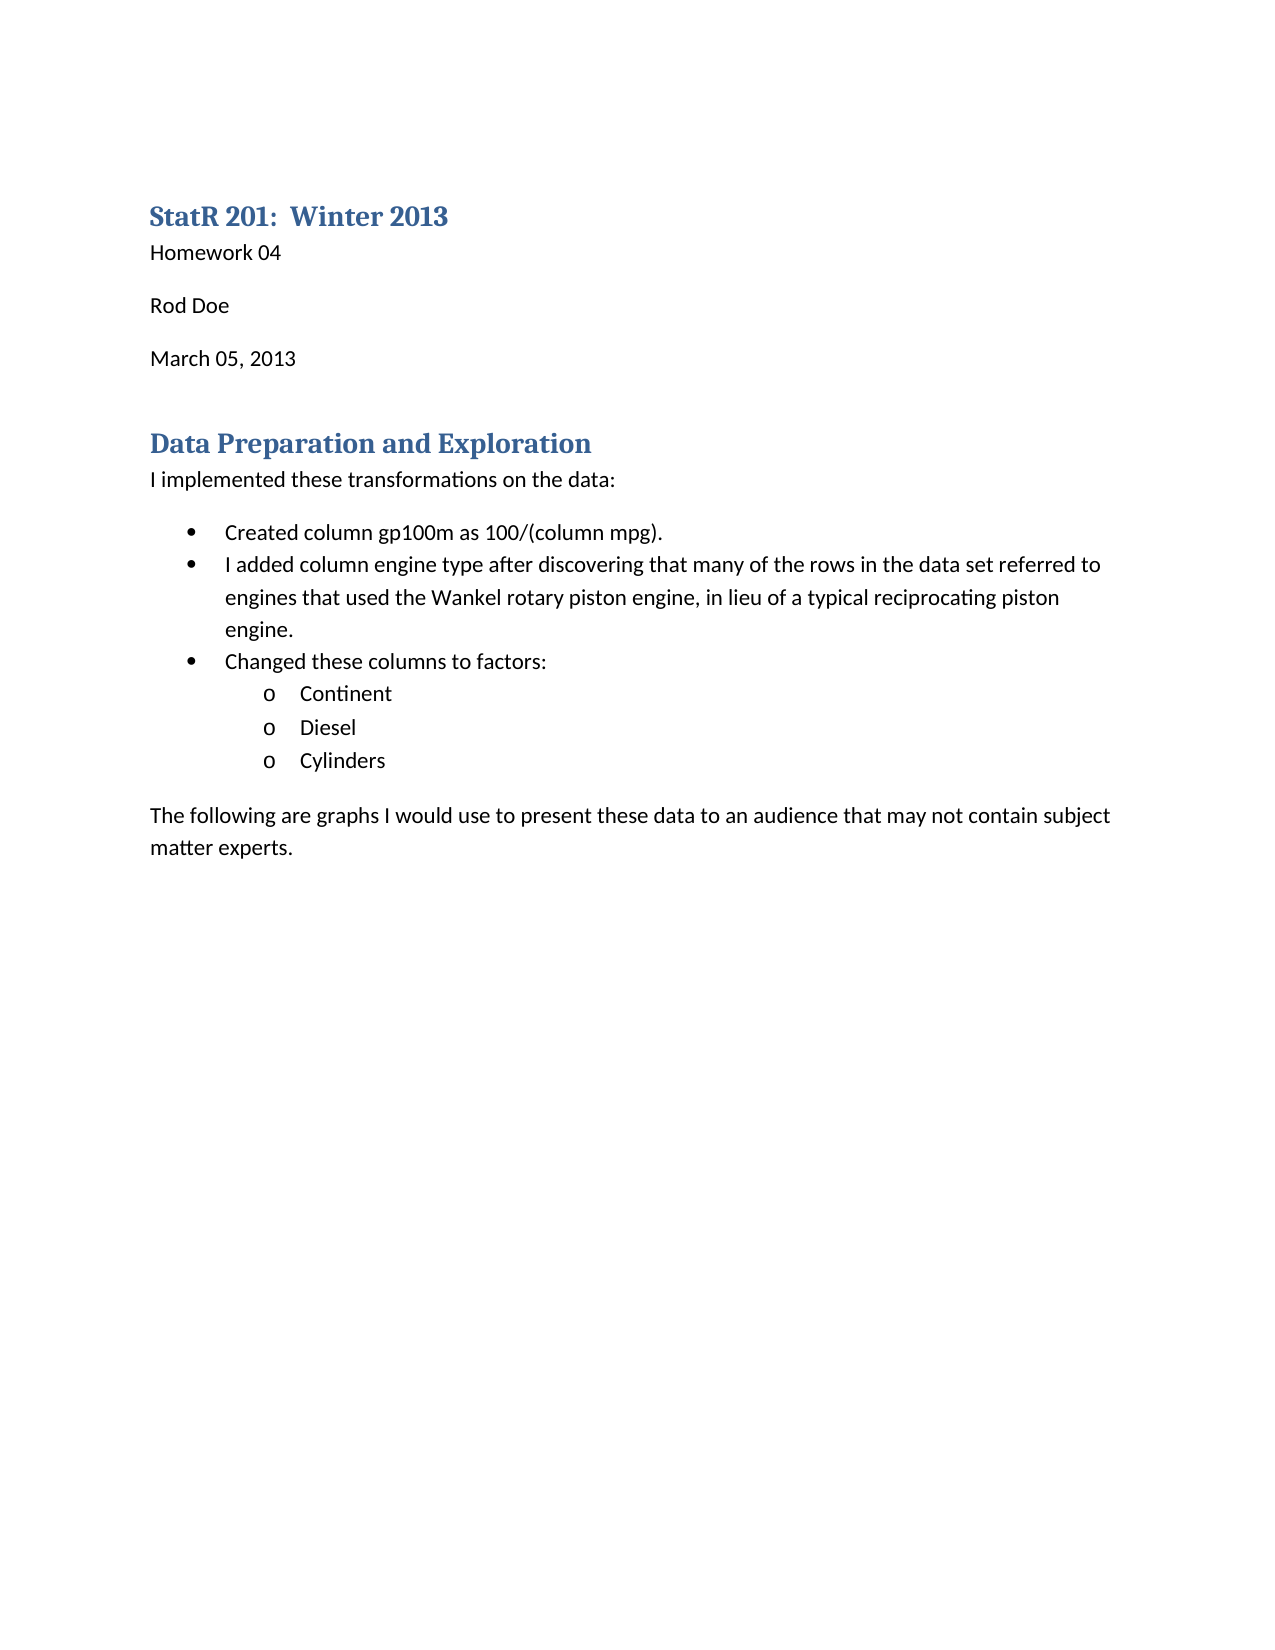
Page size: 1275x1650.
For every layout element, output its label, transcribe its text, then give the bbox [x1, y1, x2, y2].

list I added column engine type after discovering that many of the rows in the data set referred to engines that used the Wankel rotary piston engine, in lieu of a typical reciprocating piston engine. [187, 551, 1125, 643]
list Diesel [262, 713, 1125, 742]
list Cylinders [262, 746, 1125, 776]
text I implemented these transformations on the data: [150, 465, 1125, 493]
list Continent [262, 679, 1125, 708]
text Homework 04 [150, 238, 1125, 267]
text March 05, 2013 [150, 344, 1125, 373]
text Rod Doe [150, 292, 1125, 319]
text The following are graphs I would use to present these data to an audience that may not contain subject matter experts. [150, 801, 1125, 861]
subtitle StatR 201: Winter 2013 [150, 200, 1125, 233]
list Created column gp100m as 100/(column mpg). [187, 518, 1125, 546]
list Changed these columns to factors: [187, 647, 1125, 675]
subtitle Data Preparation and Exploration [150, 427, 1125, 460]
